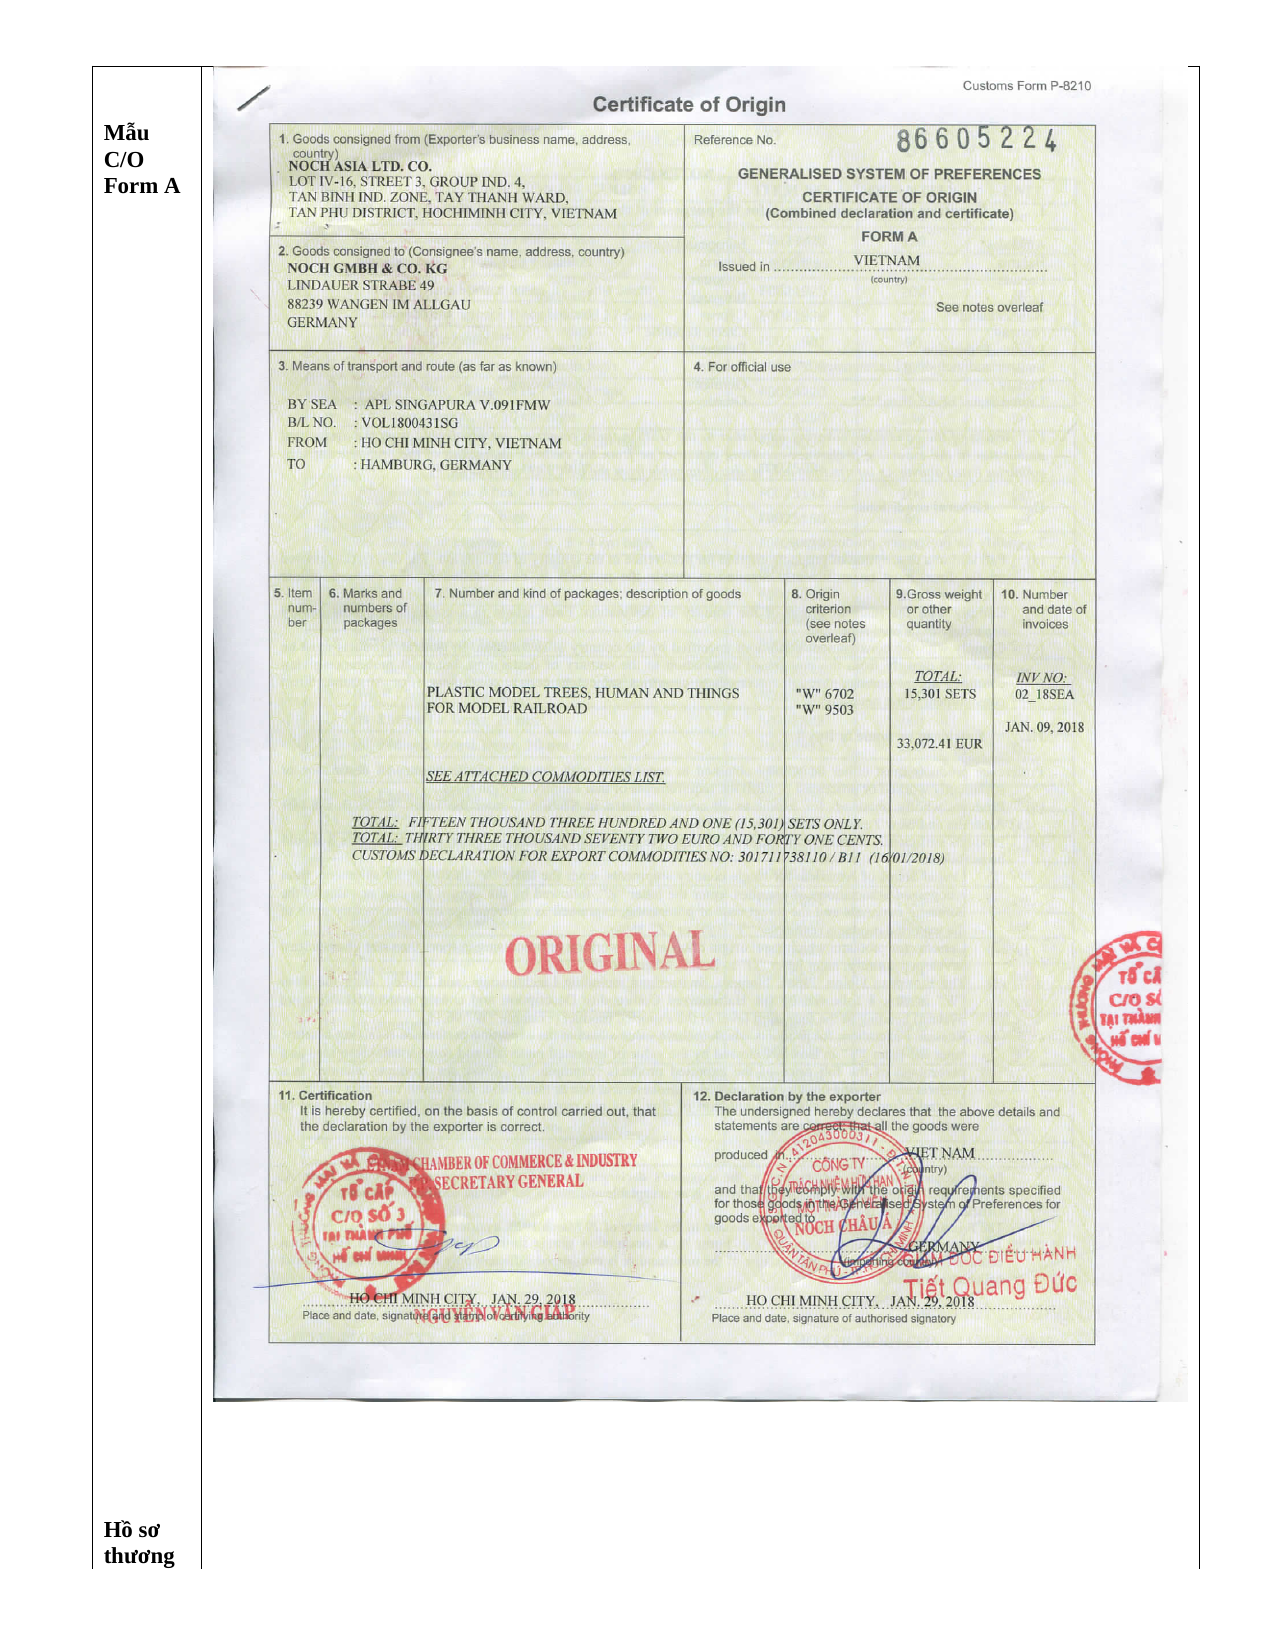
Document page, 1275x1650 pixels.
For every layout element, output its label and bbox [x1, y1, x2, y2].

table_cell [202, 67, 1199, 1569]
table_cell [93, 67, 201, 1569]
picture [213, 66, 1188, 1402]
